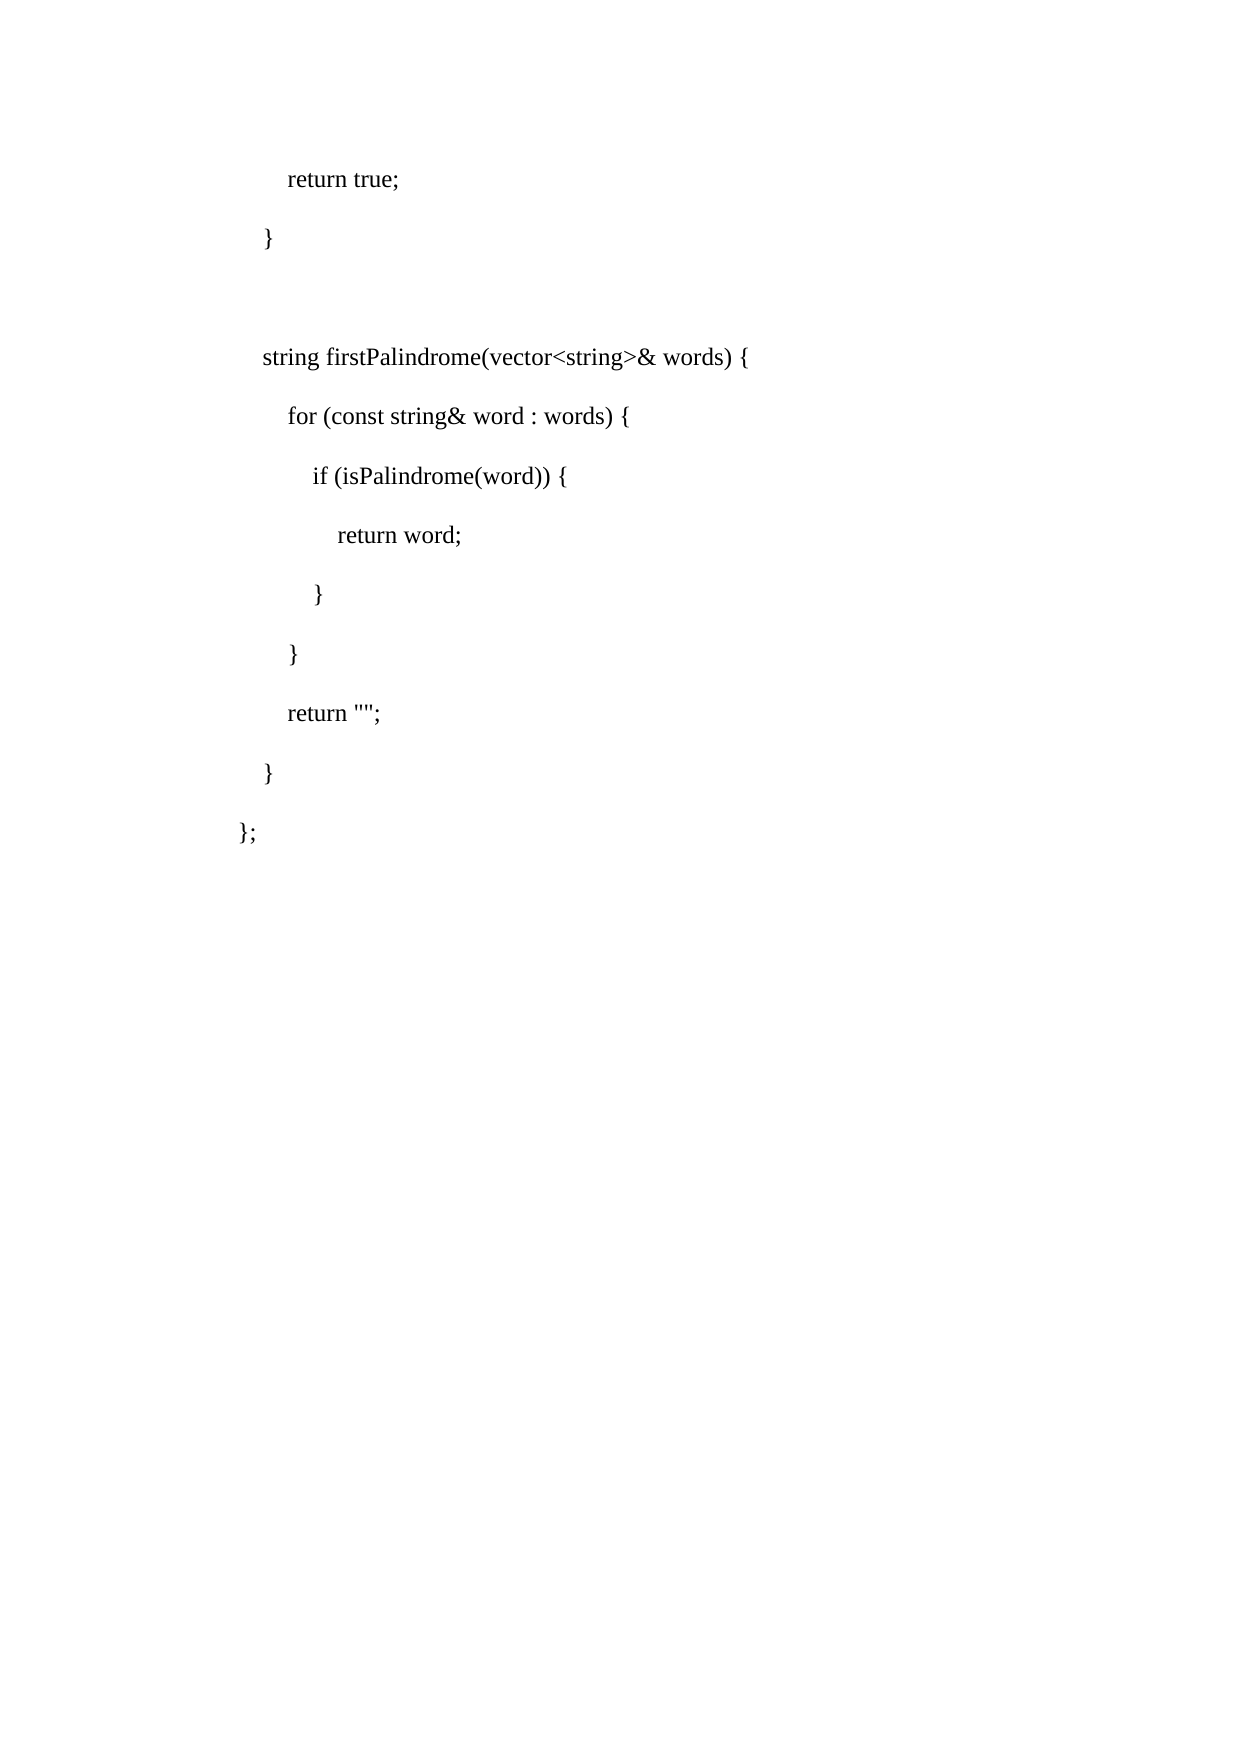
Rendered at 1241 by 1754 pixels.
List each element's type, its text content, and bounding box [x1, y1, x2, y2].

text } [237, 756, 1053, 788]
text string firstPalindrome(vector<string>& words) { [237, 340, 1053, 373]
text } [237, 578, 1053, 610]
text } [237, 637, 1053, 669]
text return word; [237, 518, 1053, 551]
text return ""; [237, 696, 1053, 729]
text return true; [237, 162, 1053, 194]
text }; [237, 815, 1053, 848]
text for (const string& word : words) { [237, 399, 1053, 432]
text if (isPalindrome(word)) { [237, 459, 1053, 491]
text } [237, 221, 1053, 254]
